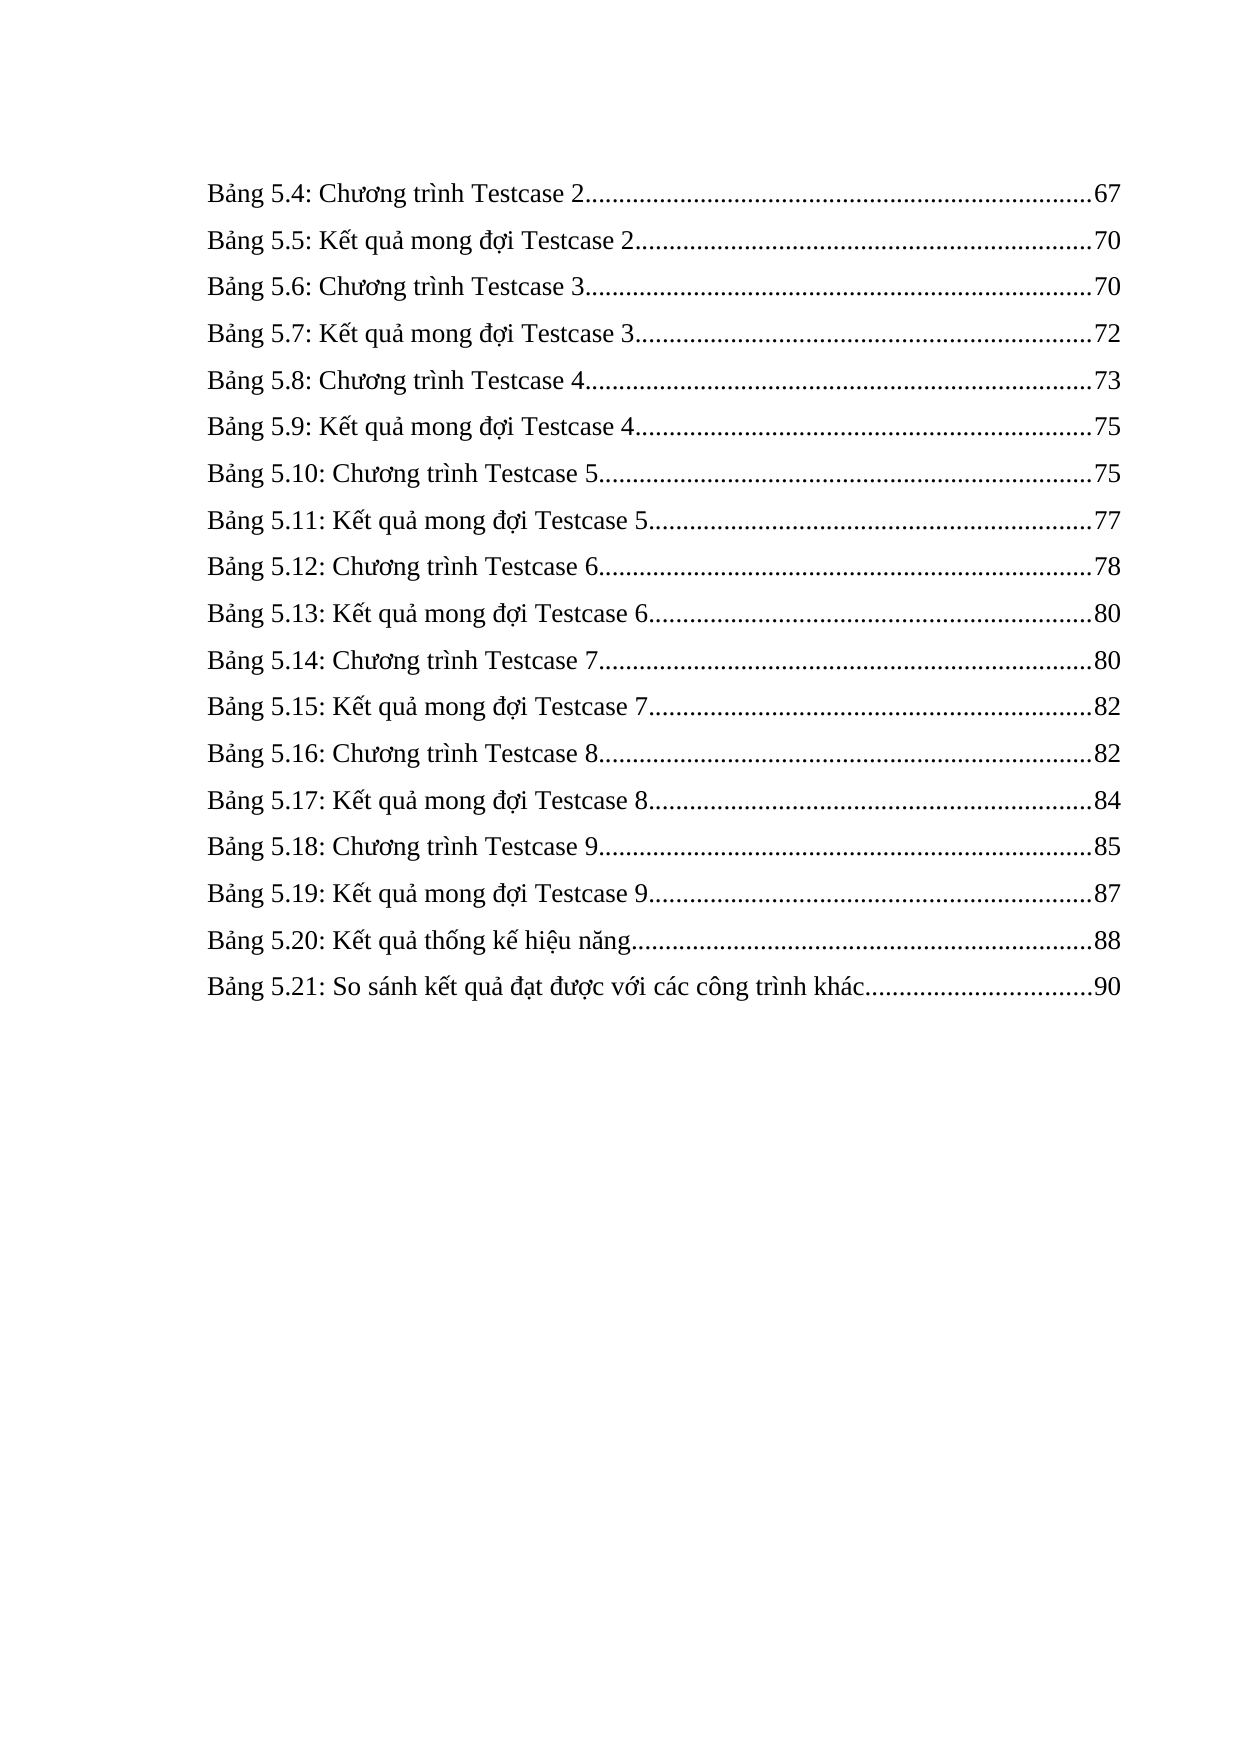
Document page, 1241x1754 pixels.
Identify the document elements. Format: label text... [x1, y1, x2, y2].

text Bảng 5.16: Chương trình Testcase 8 82 [207, 737, 1122, 768]
text Bảng 5.15: Kết quả mong đợi Testcase 7 82 [207, 691, 1122, 722]
text Bảng 5.17: Kết quả mong đợi Testcase 8 84 [207, 784, 1122, 815]
text Bảng 5.21: So sánh kết quả đạt được với các công trình khác 90 [207, 971, 1122, 1002]
text Bảng 5.10: Chương trình Testcase 5 75 [207, 457, 1122, 488]
text Bảng 5.9: Kết quả mong đợi Testcase 4 75 [207, 411, 1122, 442]
text Bảng 5.20: Kết quả thống kế hiệu năng 88 [207, 924, 1122, 955]
text Bảng 5.7: Kết quả mong đợi Testcase 3 72 [207, 317, 1122, 348]
text Bảng 5.6: Chương trình Testcase 3 70 [207, 271, 1122, 302]
text Bảng 5.18: Chương trình Testcase 9 85 [207, 831, 1122, 862]
text Bảng 5.13: Kết quả mong đợi Testcase 6 80 [207, 597, 1122, 628]
text Bảng 5.19: Kết quả mong đợi Testcase 9 87 [207, 877, 1122, 908]
text Bảng 5.12: Chương trình Testcase 6 78 [207, 551, 1122, 582]
text Bảng 5.14: Chương trình Testcase 7 80 [207, 644, 1122, 675]
text Bảng 5.4: Chương trình Testcase 2 67 [207, 177, 1122, 208]
text Bảng 5.11: Kết quả mong đợi Testcase 5 77 [207, 504, 1122, 535]
text Bảng 5.5: Kết quả mong đợi Testcase 2 70 [207, 224, 1122, 255]
text Bảng 5.8: Chương trình Testcase 4 73 [207, 364, 1122, 395]
